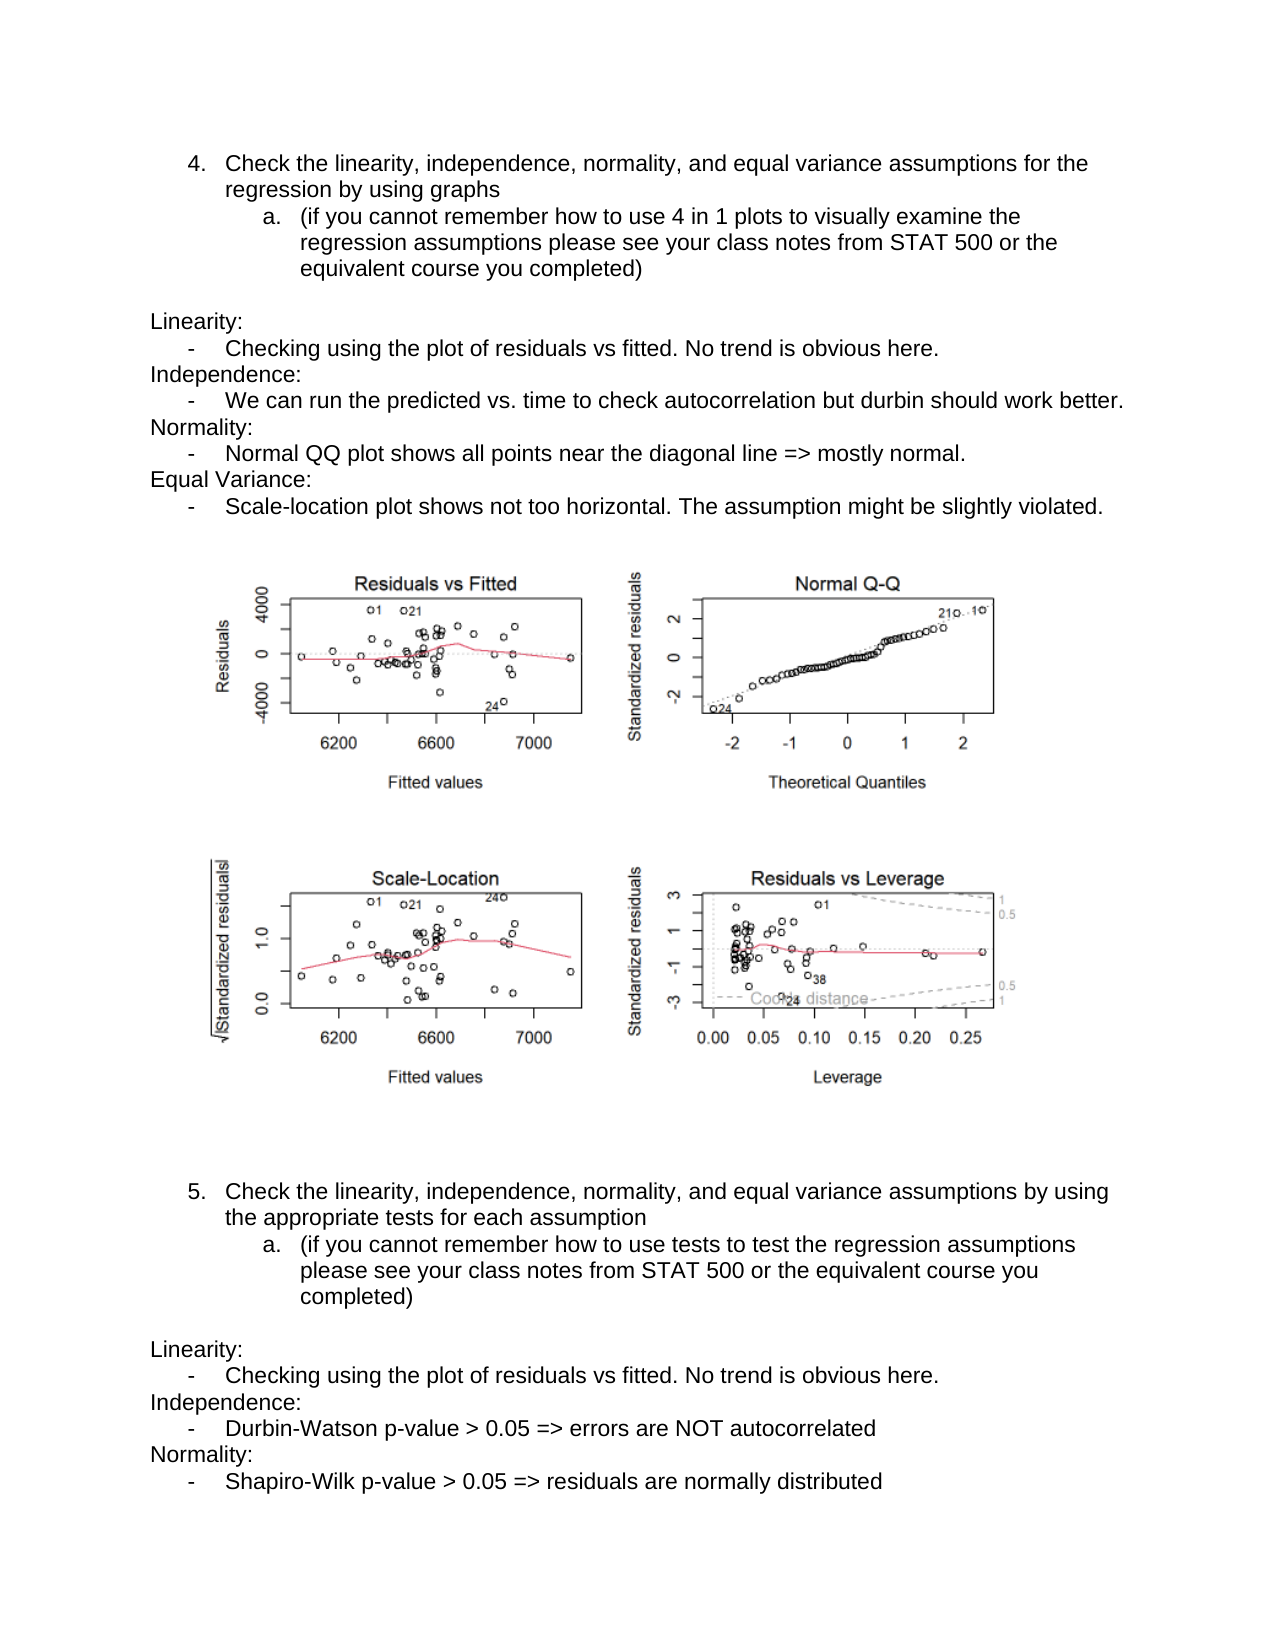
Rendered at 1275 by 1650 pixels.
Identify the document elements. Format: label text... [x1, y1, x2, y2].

list (if you cannot remember how to use tests to test the regression assumptions please see your class notes from STAT 500 or the equivalent course you completed) [262, 1231, 1125, 1309]
list Check the linearity, independence, normality, and equal variance assumptions for the regression by using graphs [187, 150, 1125, 203]
list Check the linearity, independence, normality, and equal variance assumptions by using the appropriate tests for each assumption [187, 1178, 1125, 1231]
list (if you cannot remember how to use 4 in 1 plots to visually examine the regression assumptions please see your class notes from STAT 500 or the equivalent course you completed) [262, 203, 1125, 282]
text Linearity: [150, 1336, 1125, 1362]
list Shapiro-Wilk p-value > 0.05 => residuals are normally distributed [187, 1468, 1125, 1494]
list Durbin-Watson p-value > 0.05 => errors are NOT autocorrelated [187, 1415, 1125, 1441]
text Independence: [150, 361, 1125, 387]
picture [201, 547, 1074, 1102]
text Normality: [150, 413, 1125, 440]
list Normal QQ plot shows all points near the diagonal line => mostly normal. [187, 440, 1125, 466]
list We can run the predicted vs. time to check autocorrelation but durbin should work better. [187, 387, 1125, 413]
text Independence: [150, 1389, 1125, 1415]
list Scale-location plot shows not too horizontal. The assumption might be slightly violated. [187, 493, 1125, 519]
text Normality: [150, 1441, 1125, 1468]
list Checking using the plot of residuals vs fitted. No trend is obvious here. [187, 1362, 1125, 1389]
text Equal Variance: [150, 466, 1125, 493]
list Checking using the plot of residuals vs fitted. No trend is obvious here. [187, 334, 1125, 361]
text Linearity: [150, 308, 1125, 334]
